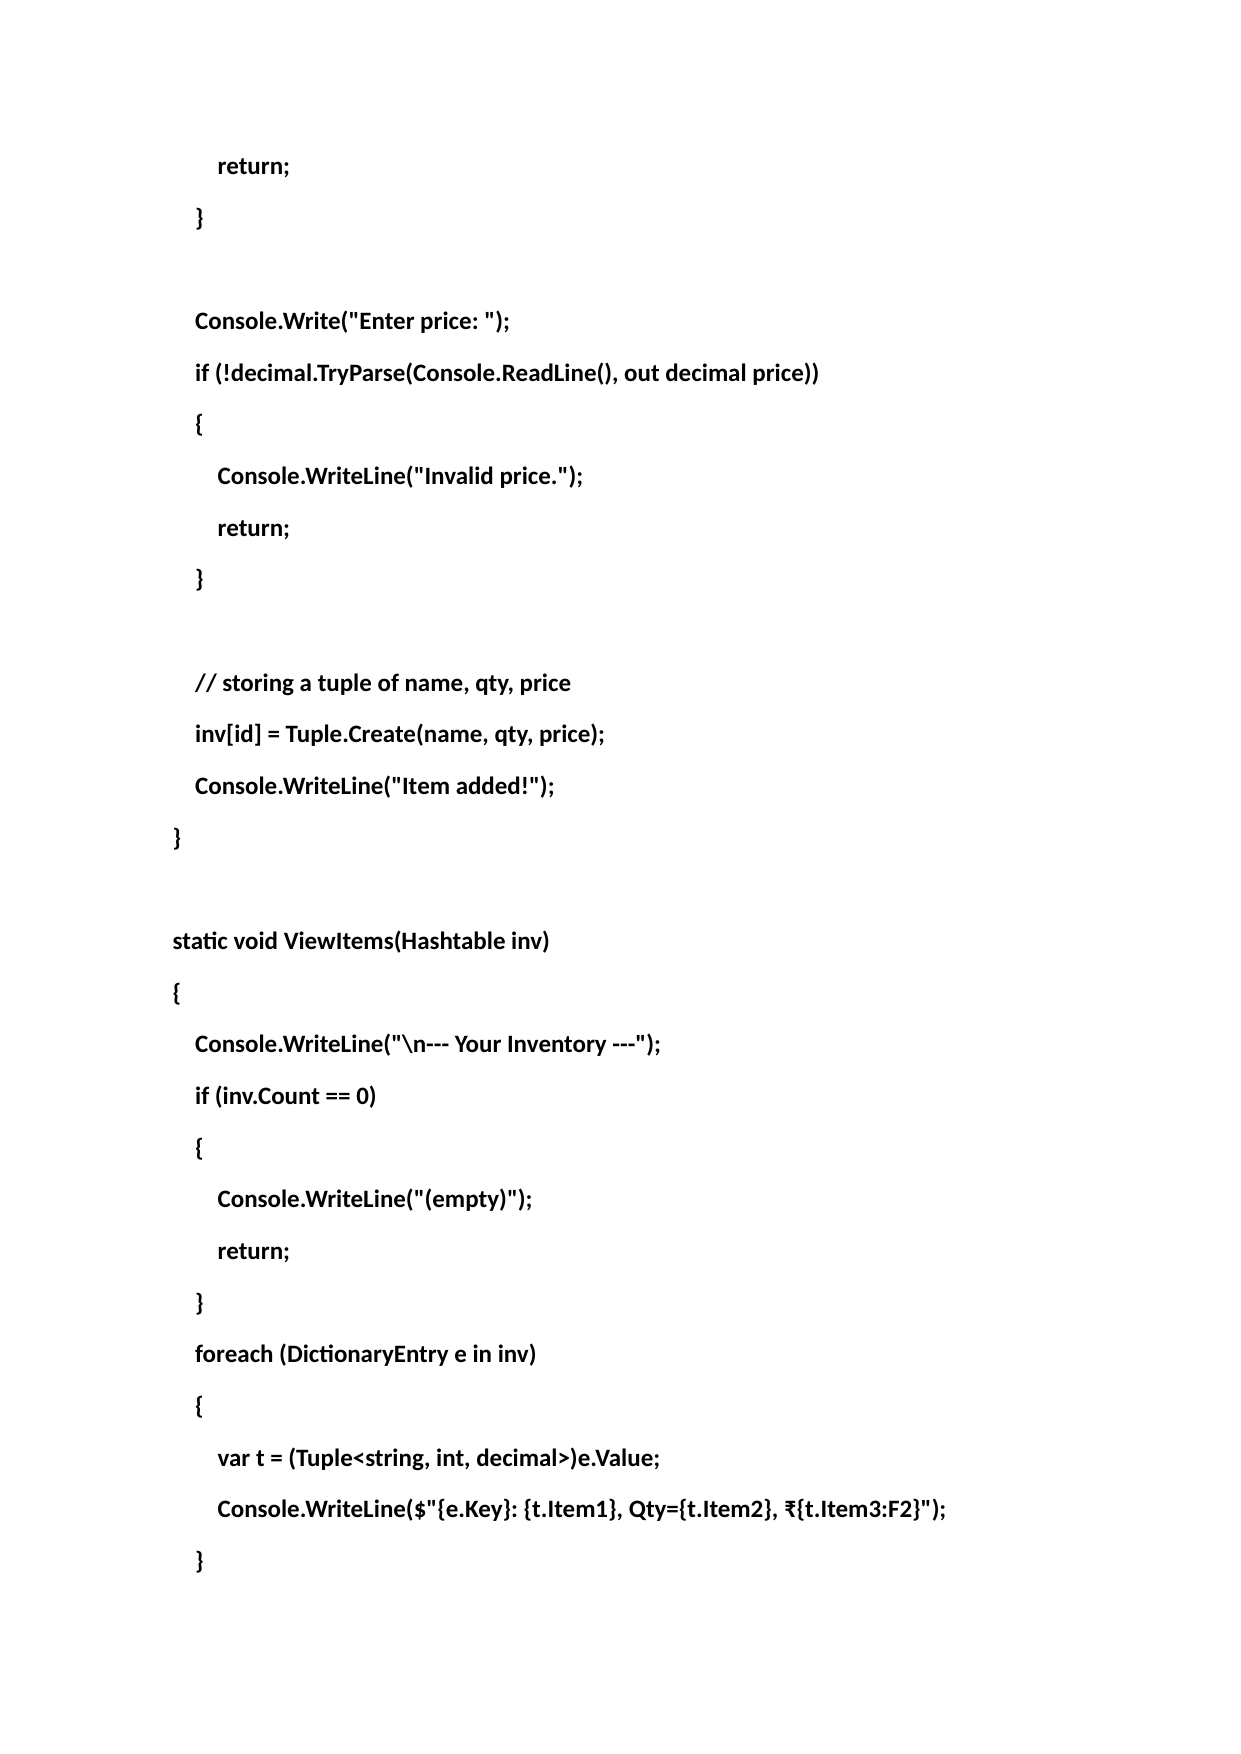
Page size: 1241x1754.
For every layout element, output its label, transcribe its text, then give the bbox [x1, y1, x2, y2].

text } [150, 1545, 1090, 1576]
text } [150, 1287, 1090, 1317]
text // storing a tuple of name, qty, price [150, 667, 1090, 697]
text } [150, 822, 1090, 852]
text return; [150, 150, 1090, 181]
text { [150, 1390, 1090, 1421]
text return; [150, 512, 1090, 542]
text } [150, 202, 1090, 232]
text return; [150, 1235, 1090, 1266]
text var t = (Tuple<string, int, decimal>)e.Value; [150, 1442, 1090, 1472]
text Console.WriteLine("Invalid price."); [150, 460, 1090, 491]
text Console.WriteLine("(empty)"); [150, 1183, 1090, 1214]
text { [150, 977, 1090, 1007]
text Console.WriteLine("Item added!"); [150, 770, 1090, 801]
text if (inv.Count == 0) [150, 1080, 1090, 1111]
text { [150, 408, 1090, 439]
text inv[id] = Tuple.Create(name, qty, price); [150, 718, 1090, 749]
text { [150, 1132, 1090, 1162]
text Console.WriteLine($"{e.Key}: {t.Item1}, Qty={t.Item2}, ₹{t.Item3:F2}"); [150, 1493, 1090, 1524]
text Console.Write("Enter price: "); [150, 305, 1090, 336]
text static void ViewItems(Hashtable inv) [150, 925, 1090, 956]
text if (!decimal.TryParse(Console.ReadLine(), out decimal price)) [150, 357, 1090, 387]
text foreach (DictionaryEntry e in inv) [150, 1338, 1090, 1369]
text } [150, 563, 1090, 594]
text Console.WriteLine("\n--- Your Inventory ---"); [150, 1028, 1090, 1059]
